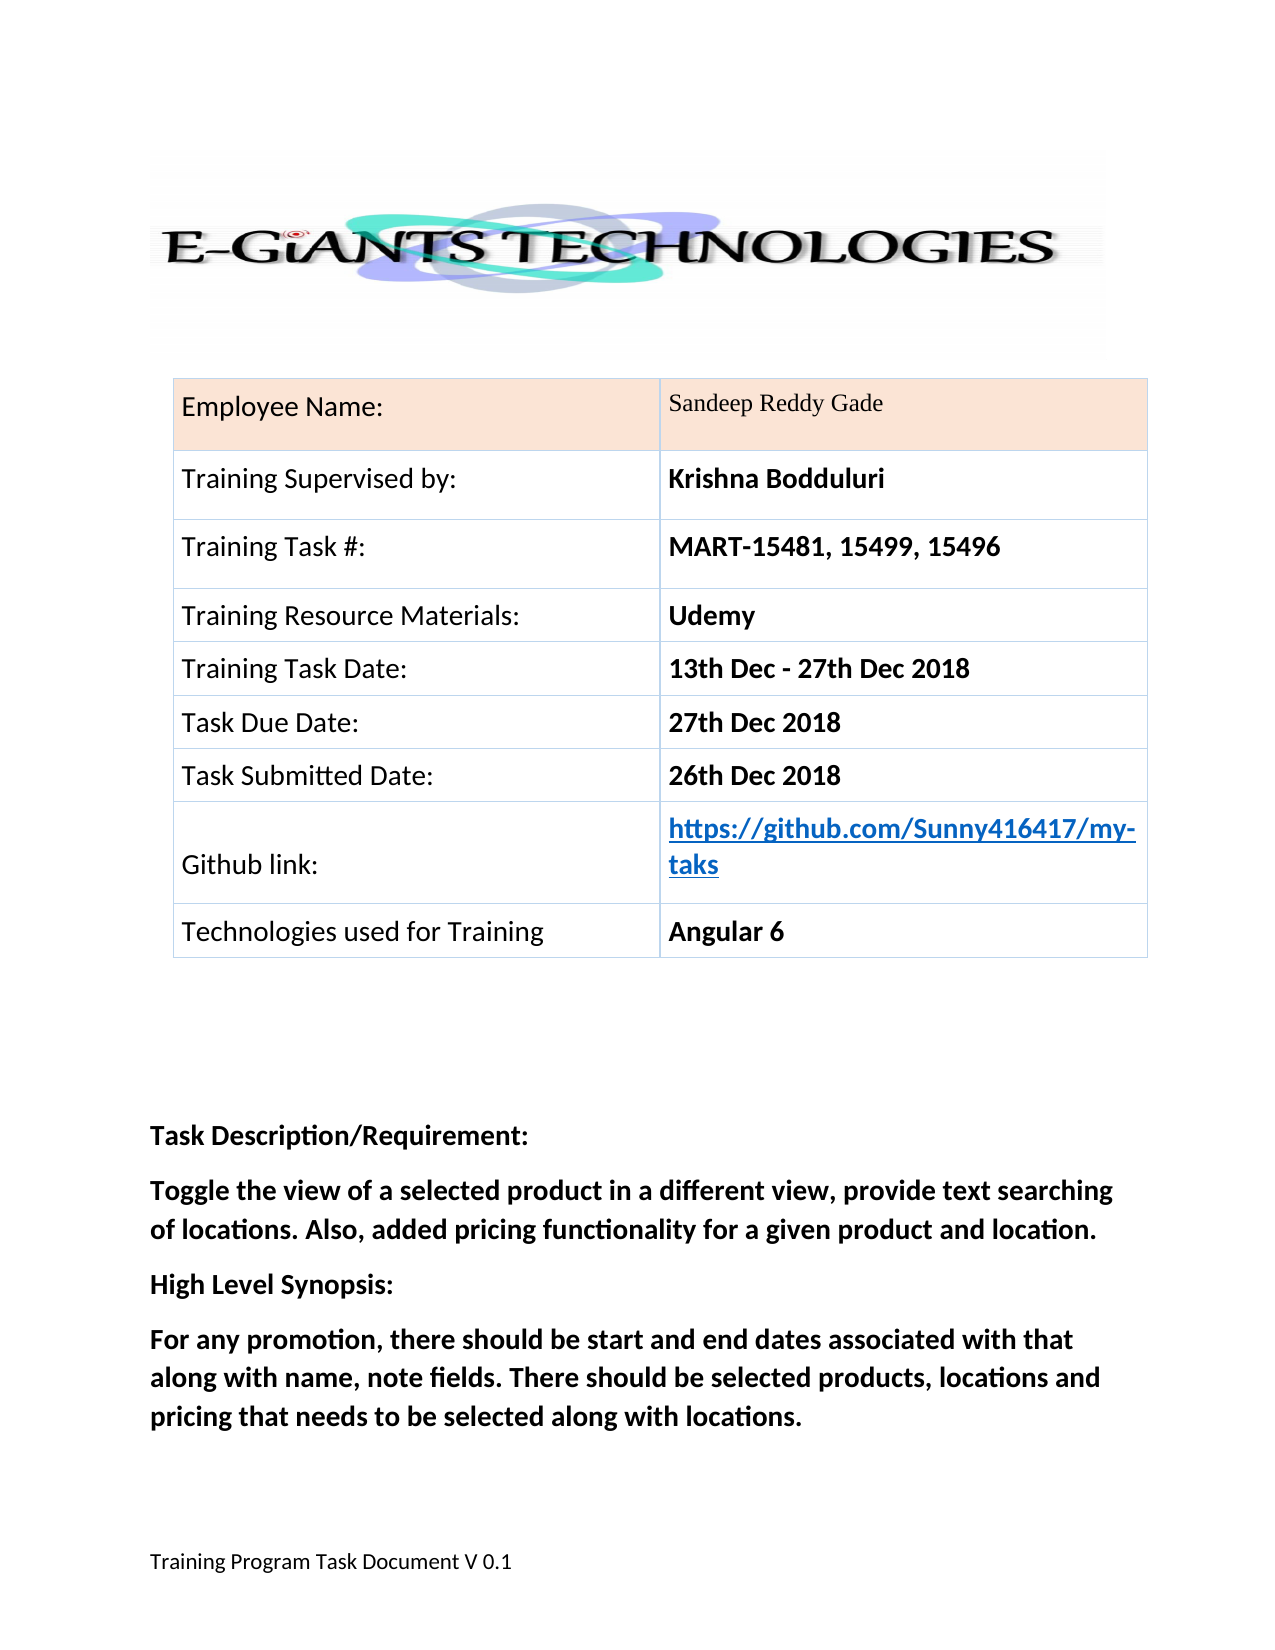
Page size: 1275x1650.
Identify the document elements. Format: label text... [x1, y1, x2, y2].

table_cell https://github.com/Sunny416417/my-taks [661, 802, 1147, 903]
table_cell Github link: [174, 802, 659, 903]
table_cell 13th Dec - 27th Dec 2018 [661, 642, 1147, 694]
picture [150, 150, 1107, 360]
table_cell Angular 6 [661, 904, 1147, 957]
text Task Description/Requirement: [150, 1117, 1125, 1153]
text For any promotion, there should be start and end dates associated with that along with name, note fields. There should be selected products, locations and pricing that needs to be selected along with locations. [150, 1321, 1125, 1433]
table_header Sandeep Reddy Gade [661, 379, 1147, 450]
table_cell Task Submitted Date: [174, 749, 659, 801]
table_cell Udemy [661, 589, 1147, 641]
table_cell Training Resource Materials: [174, 589, 659, 641]
table_cell Technologies used for Training [174, 904, 659, 957]
table_cell Training Supervised by: [174, 451, 659, 519]
text Toggle the view of a selected product in a different view, provide text searching of locations. Also, added pricing functionality for a given product and location. [150, 1172, 1125, 1246]
text High Level Synopsis: [150, 1266, 1125, 1302]
table_cell Task Due Date: [174, 696, 659, 748]
table_cell 26th Dec 2018 [661, 749, 1147, 801]
table_cell MART-15481, 15499, 15496 [661, 520, 1147, 588]
table_cell Training Task Date: [174, 642, 659, 694]
table_cell 27th Dec 2018 [661, 696, 1147, 748]
table_header Employee Name: [174, 379, 659, 450]
table_cell Krishna Bodduluri [661, 451, 1147, 519]
table_cell Training Task #: [174, 520, 659, 588]
